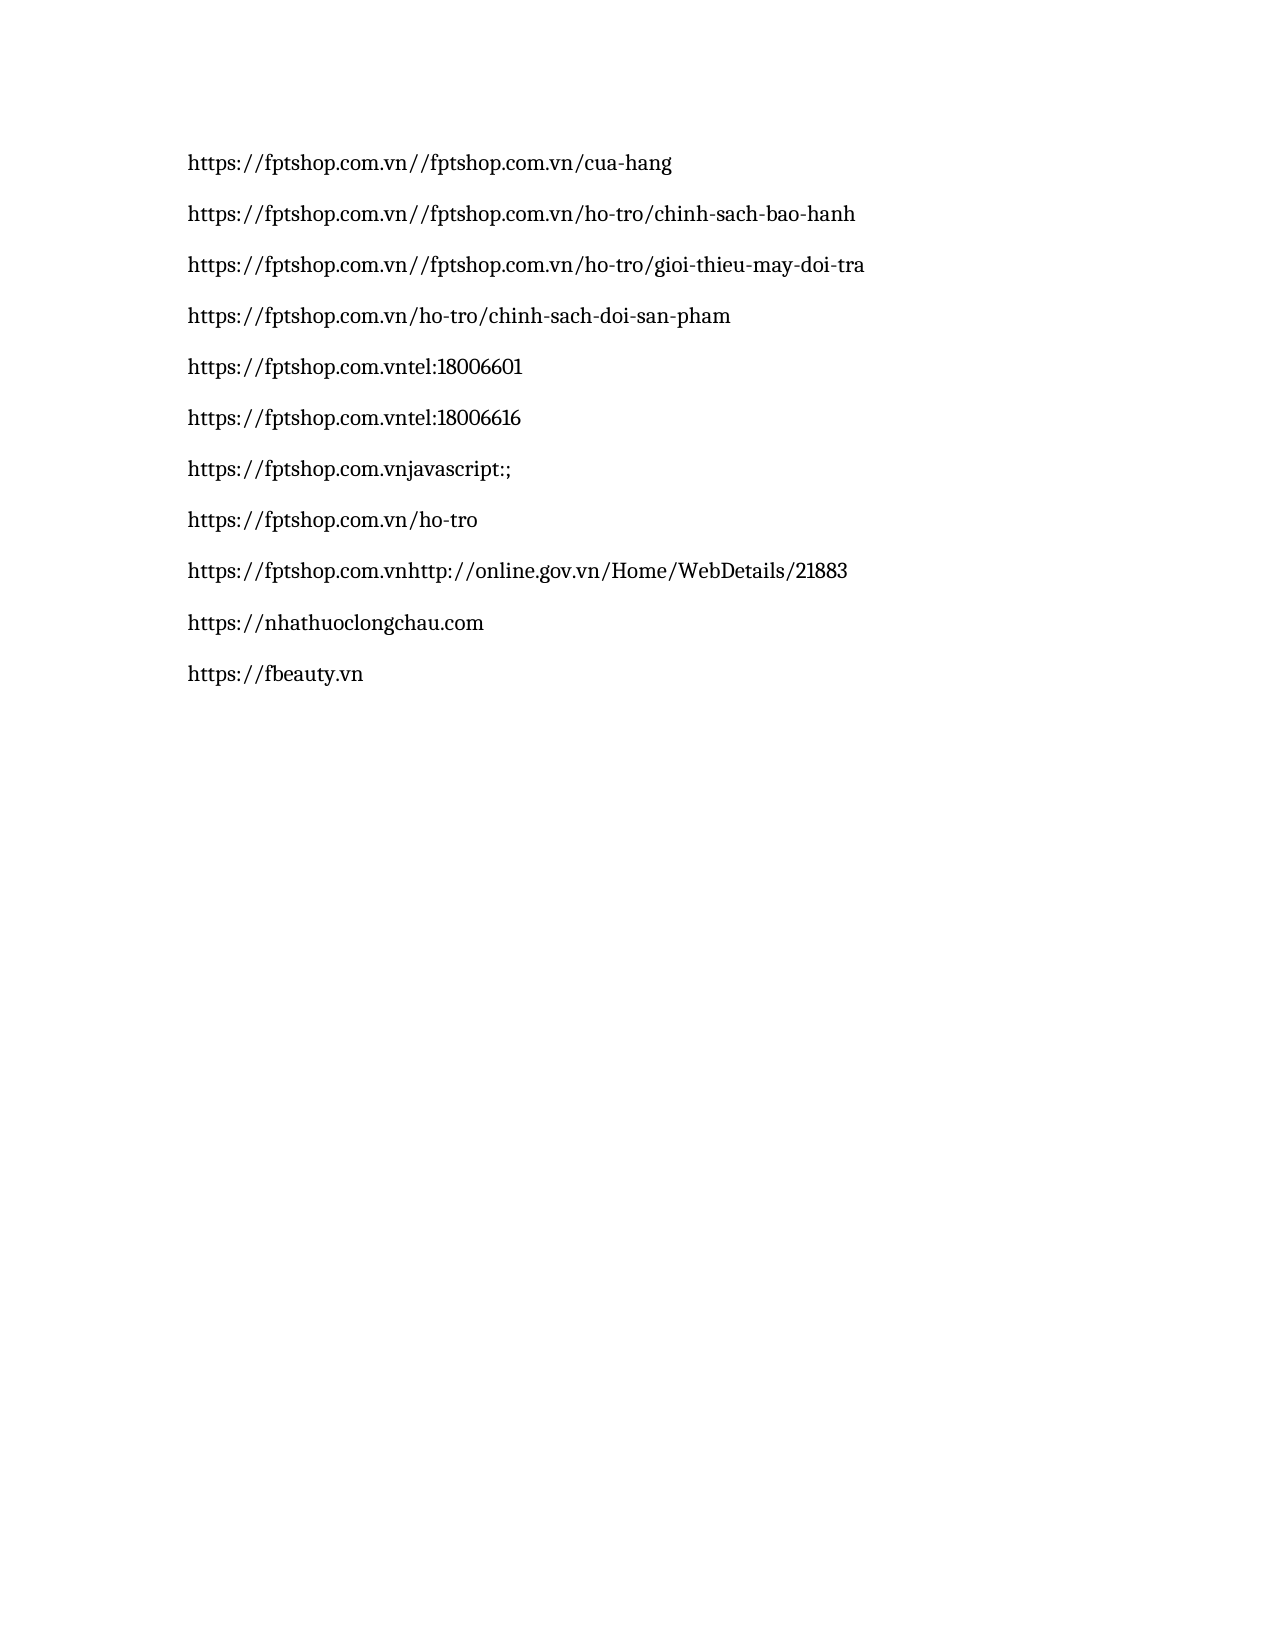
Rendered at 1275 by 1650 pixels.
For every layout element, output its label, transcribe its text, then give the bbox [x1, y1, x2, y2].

text https://fptshop.com.vntel:18006616 [187, 405, 1087, 432]
text https://fptshop.com.vn/ho-tro/chinh-sach-doi-san-pham [187, 303, 1087, 329]
text https://fptshop.com.vn//fptshop.com.vn/ho-tro/gioi-thieu-may-doi-tra [187, 252, 1087, 278]
text https://fptshop.com.vn/ho-tro [187, 507, 1087, 534]
text https://fbeauty.vn [187, 660, 1087, 687]
text https://fptshop.com.vnjavascript:; [187, 456, 1087, 483]
text https://fptshop.com.vn//fptshop.com.vn/ho-tro/chinh-sach-bao-hanh [187, 201, 1087, 227]
text https://fptshop.com.vntel:18006601 [187, 354, 1087, 381]
text https://nhathuoclongchau.com [187, 609, 1087, 636]
text https://fptshop.com.vn//fptshop.com.vn/cua-hang [187, 150, 1087, 176]
text https://fptshop.com.vnhttp://online.gov.vn/Home/WebDetails/21883 [187, 558, 1087, 585]
